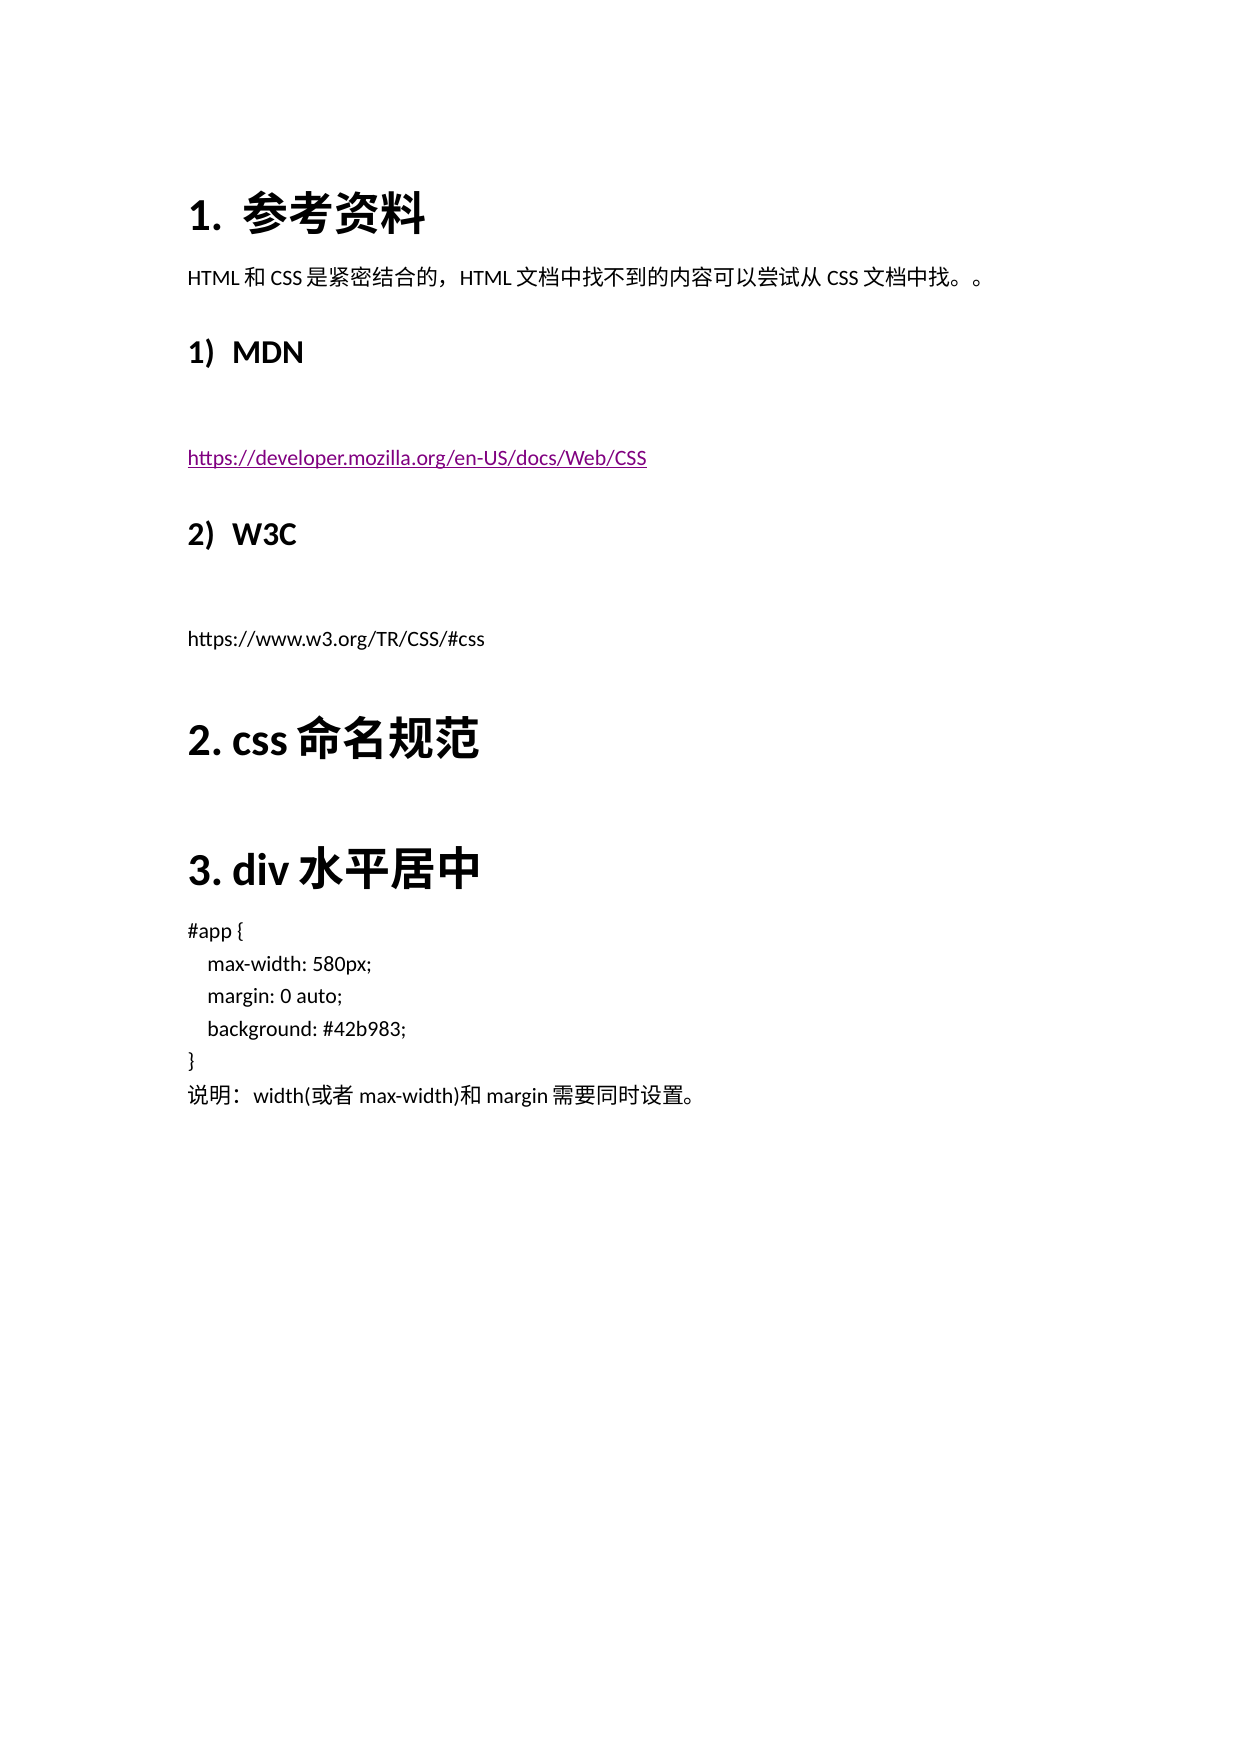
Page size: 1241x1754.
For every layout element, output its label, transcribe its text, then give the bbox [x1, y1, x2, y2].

text #app { [187, 915, 1053, 947]
subtitle MDN [187, 319, 1053, 384]
text https://www.w3.org/TR/CSS/#css [187, 622, 1053, 655]
subtitle 参考资料 [187, 162, 1053, 259]
subtitle css命名规范 [187, 687, 1053, 785]
text max-width: 580px; [187, 947, 1053, 980]
subtitle div水平居中 [187, 817, 1053, 915]
text https://developer.mozilla.org/en-US/docs/Web/CSS [187, 441, 1053, 473]
text background: #42b983; [187, 1012, 1053, 1045]
text margin: 0 auto; [187, 980, 1053, 1012]
text HTML和CSS是紧密结合的，HTML文档中找不到的内容可以尝试从CSS文档中找。。 [187, 259, 1053, 292]
text } [187, 1045, 1053, 1077]
text 说明：width(或者max-width)和margin需要同时设置。 [187, 1077, 1053, 1110]
subtitle W3C [187, 500, 1053, 565]
